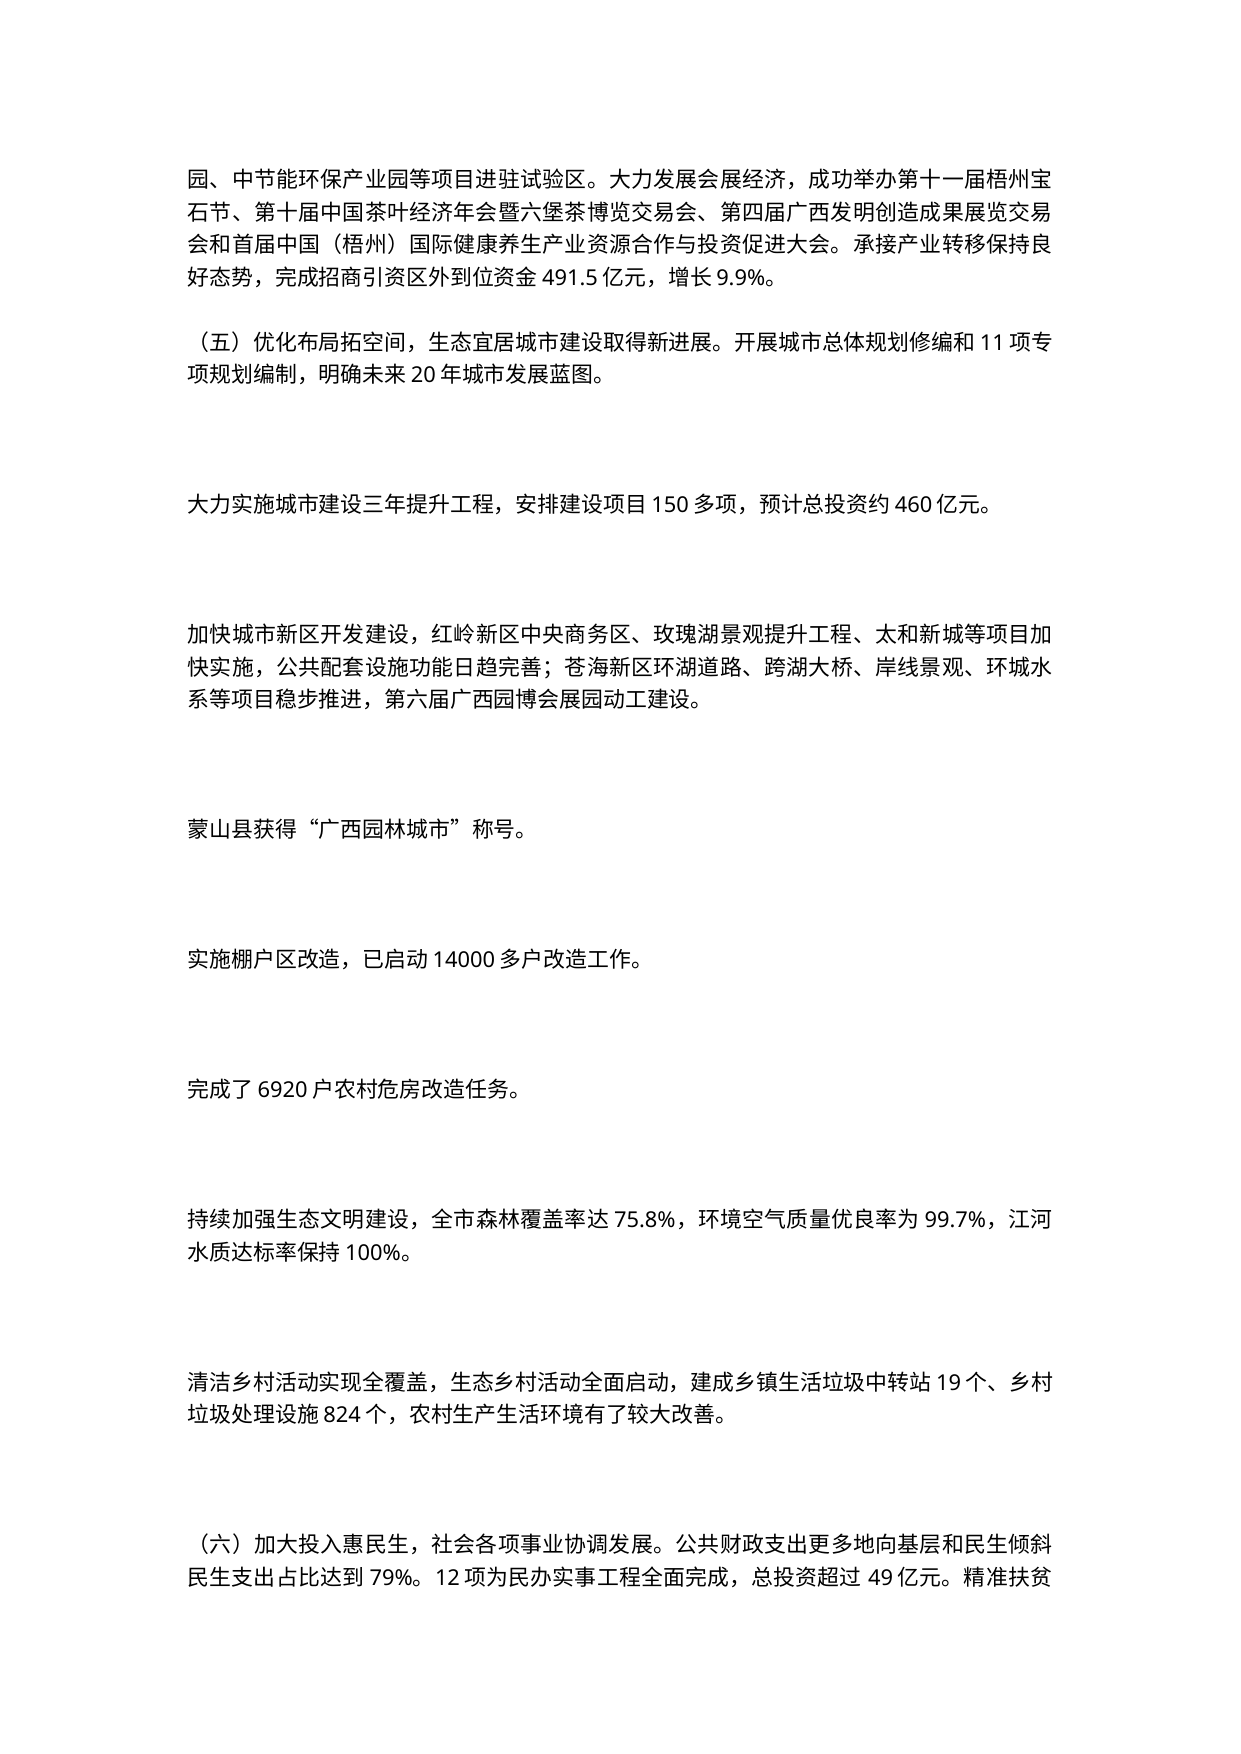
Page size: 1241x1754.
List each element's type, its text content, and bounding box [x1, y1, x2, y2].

text 大力实施城市建设三年提升工程，安排建设项目150多项，预计总投资约460亿元。 [187, 487, 1053, 519]
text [187, 1527, 1053, 1592]
text 完成了6920户农村危房改造任务。 [187, 1072, 1053, 1104]
text 实施棚户区改造，已启动14000多户改造工作。 [187, 942, 1053, 974]
text 清洁乡村活动实现全覆盖，生态乡村活动全面启动，建成乡镇生活垃圾中转站19个、乡村垃圾处理设施824个，农村生产生活环境有了较大改善。 [187, 1364, 1053, 1429]
text 蒙山县获得“广西园林城市”称号。 [187, 812, 1053, 844]
text 持续加强生态文明建设，全市森林覆盖率达75.8%，环境空气质量优良率为99.7%，江河水质达标率保持100%。 [187, 1202, 1053, 1267]
text 加快城市新区开发建设，红岭新区中央商务区、玫瑰湖景观提升工程、太和新城等项目加快实施，公共配套设施功能日趋完善；苍海新区环湖道路、跨湖大桥、岸线景观、环城水系等项目稳步推进，第六届广西园博会展园动工建设。 [187, 617, 1053, 714]
text （五）优化布局拓空间，生态宜居城市建设取得新进展。开展城市总体规划修编和11项专项规划编制，明确未来20年城市发展蓝图。 [187, 324, 1053, 389]
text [187, 162, 1053, 292]
